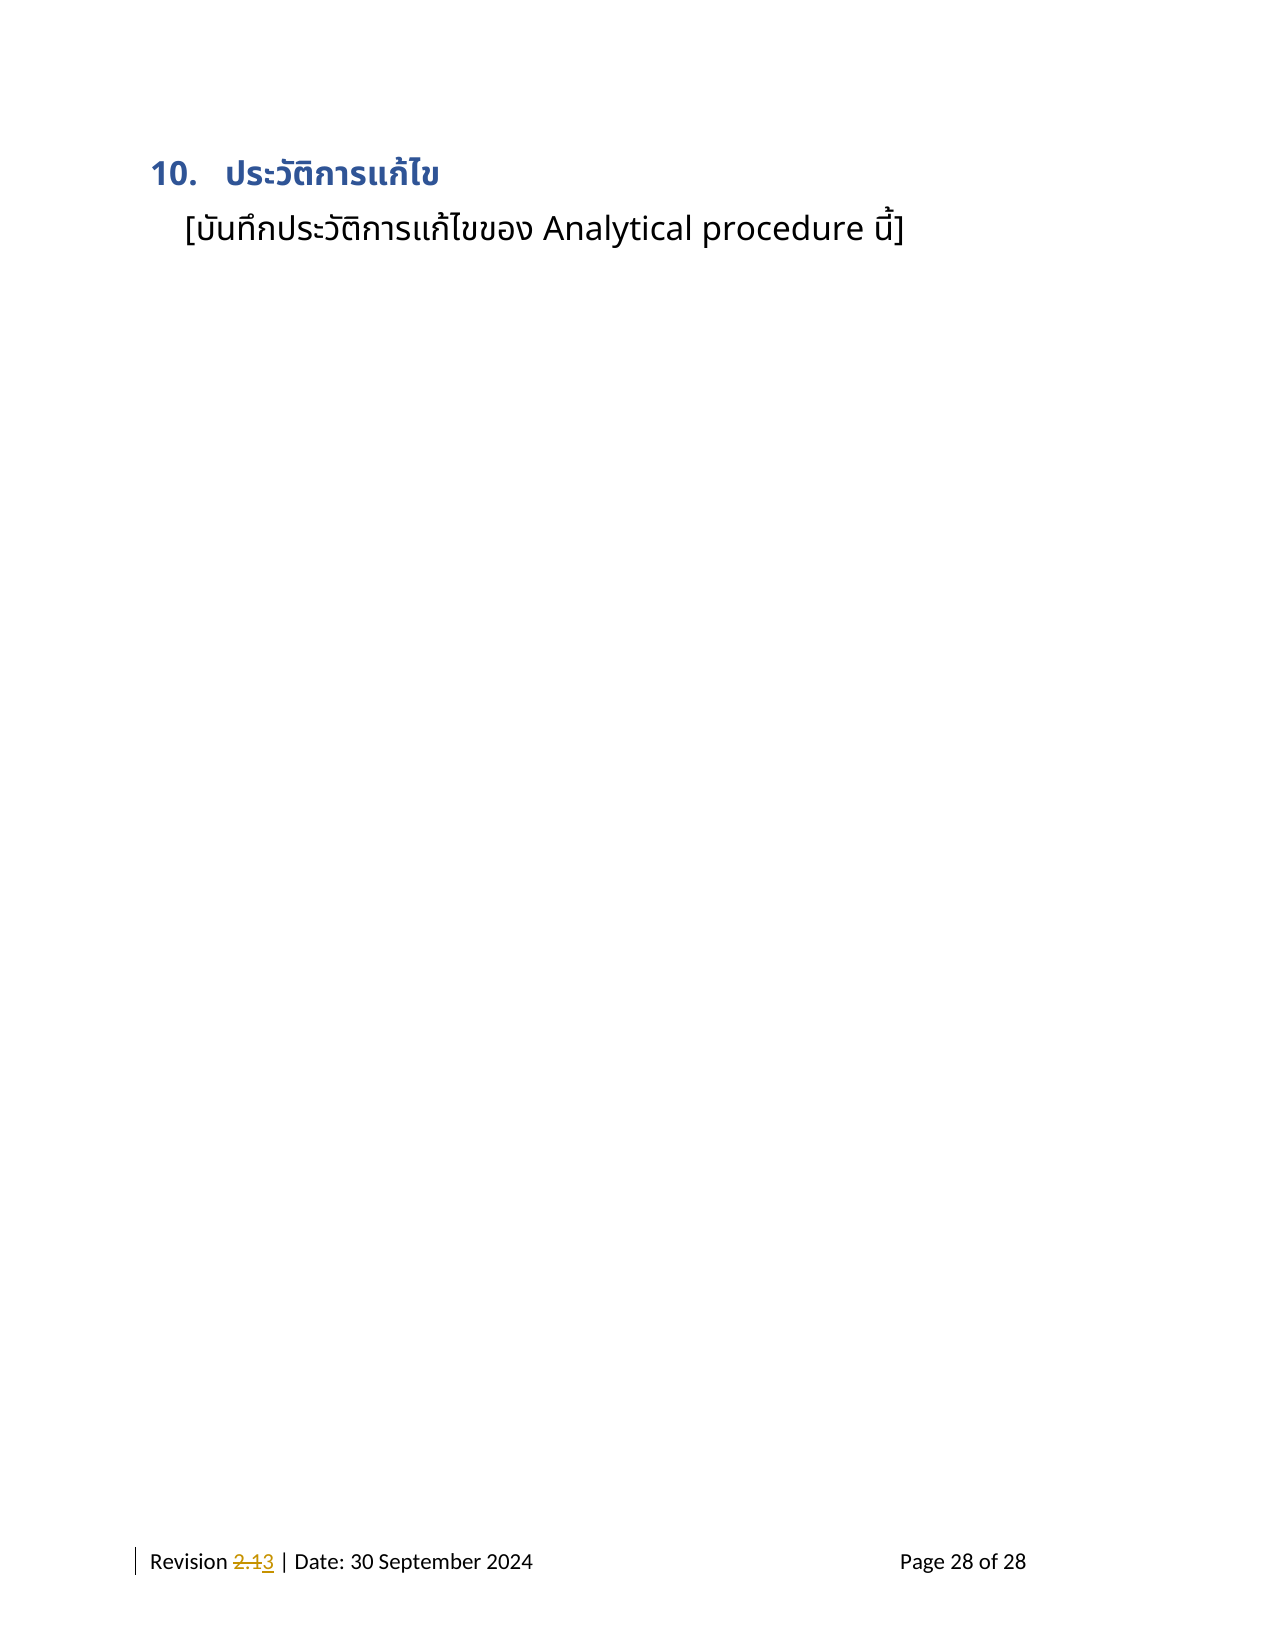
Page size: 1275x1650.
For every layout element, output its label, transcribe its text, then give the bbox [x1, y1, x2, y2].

subtitle ประวัติการแก้ไข [150, 150, 1144, 201]
text [บันทึกประวัติการแก้ไขของ Analytical procedure นี้] [150, 204, 1144, 255]
